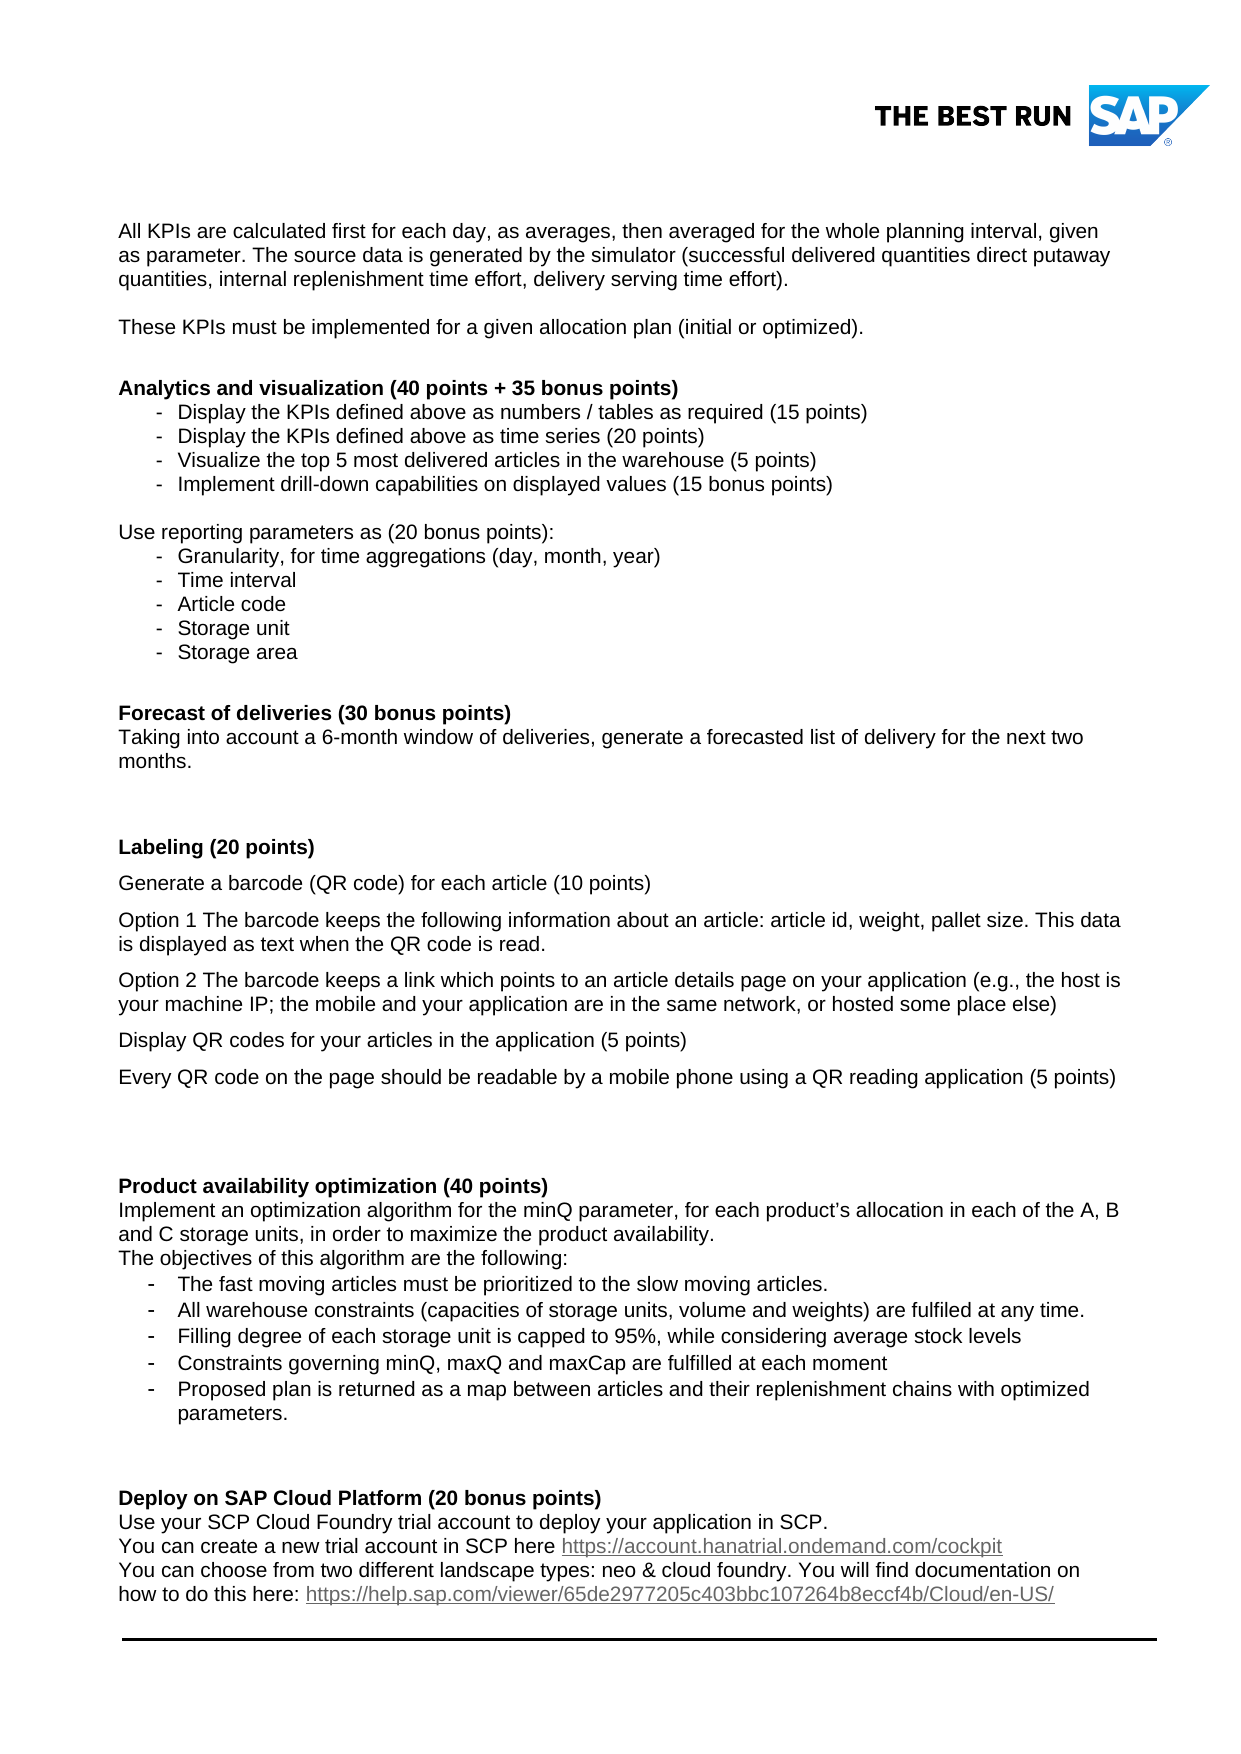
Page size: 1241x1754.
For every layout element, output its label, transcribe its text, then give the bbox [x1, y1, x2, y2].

text You can create a new trial account in SCP here https://account.hanatrial.ondemand.com/cockpit [118, 1534, 1122, 1558]
subtitle Deploy on SAP Cloud Platform (20 bonus points) [118, 1486, 1122, 1510]
subtitle Analytics and visualization (40 points + 35 bonus points) [118, 376, 1122, 400]
subtitle Labeling (20 points) [118, 834, 1122, 858]
text These KPIs must be implemented for a given allocation plan (initial or optimized). [118, 315, 1122, 339]
text The objectives of this algorithm are the following: [118, 1246, 1122, 1270]
list Storage area [156, 640, 1122, 664]
text Option 1 The barcode keeps the following information about an article: article id, weight, pallet size. This data is displayed as text when the QR code is read. [118, 907, 1122, 955]
list Display the KPIs defined above as time series (20 points) [156, 424, 1122, 448]
list Visualize the top 5 most delivered articles in the warehouse (5 points) [156, 448, 1122, 472]
text Use your SCP Cloud Foundry trial account to deploy your application in SCP. [118, 1510, 1122, 1534]
list Implement drill-down capabilities on displayed values (15 bonus points) [156, 472, 1122, 496]
list Time interval [156, 568, 1122, 592]
list Article code [156, 592, 1122, 616]
list Storage unit [156, 616, 1122, 640]
list Granularity, for time aggregations (day, month, year) [156, 544, 1122, 568]
text All KPIs are calculated first for each day, as averages, then averaged for the whole planning interval, given as parameter. The source data is generated by the simulator (successful delivered quantities direct putaway quantities, internal replenishment time effort, delivery serving time effort). [118, 219, 1122, 291]
text Display QR codes for your articles in the application (5 points) [118, 1028, 1122, 1052]
subtitle Forecast of deliveries (30 bonus points) [118, 701, 1122, 725]
text The fast moving articles must be prioritized to the slow moving articles. [148, 1272, 1122, 1296]
text Taking into account a 6-month window of deliveries, generate a forecasted list of delivery for the next two months. [118, 725, 1122, 773]
text Use reporting parameters as (20 bonus points): [118, 520, 1122, 544]
text Filling degree of each storage unit is capped to 95%, while considering average stock levels [148, 1324, 1122, 1348]
picture [874, 85, 1211, 147]
text Generate a barcode (QR code) for each article (10 points) [118, 871, 1122, 895]
text Option 2 The barcode keeps a link which points to an article details page on your application (e.g., the host is your machine IP; the mobile and your application are in the same network, or hosted some place else) [118, 968, 1122, 1016]
text Implement an optimization algorithm for the minQ parameter, for each product’s allocation in each of the A, B and C storage units, in order to maximize the product availability. [118, 1198, 1122, 1246]
text Every QR code on the page should be readable by a mobile phone using a QR reading application (5 points) [118, 1065, 1122, 1089]
text Constraints governing minQ, maxQ and maxCap are fulfilled at each moment [148, 1350, 1122, 1374]
text Proposed plan is returned as a map between articles and their replenishment chains with optimized parameters. [148, 1377, 1122, 1424]
subtitle Product availability optimization (40 points) [118, 1174, 1122, 1198]
list Display the KPIs defined above as numbers / tables as required (15 points) [156, 400, 1122, 424]
text All warehouse constraints (capacities of storage units, volume and weights) are fulfiled at any time. [148, 1298, 1122, 1322]
